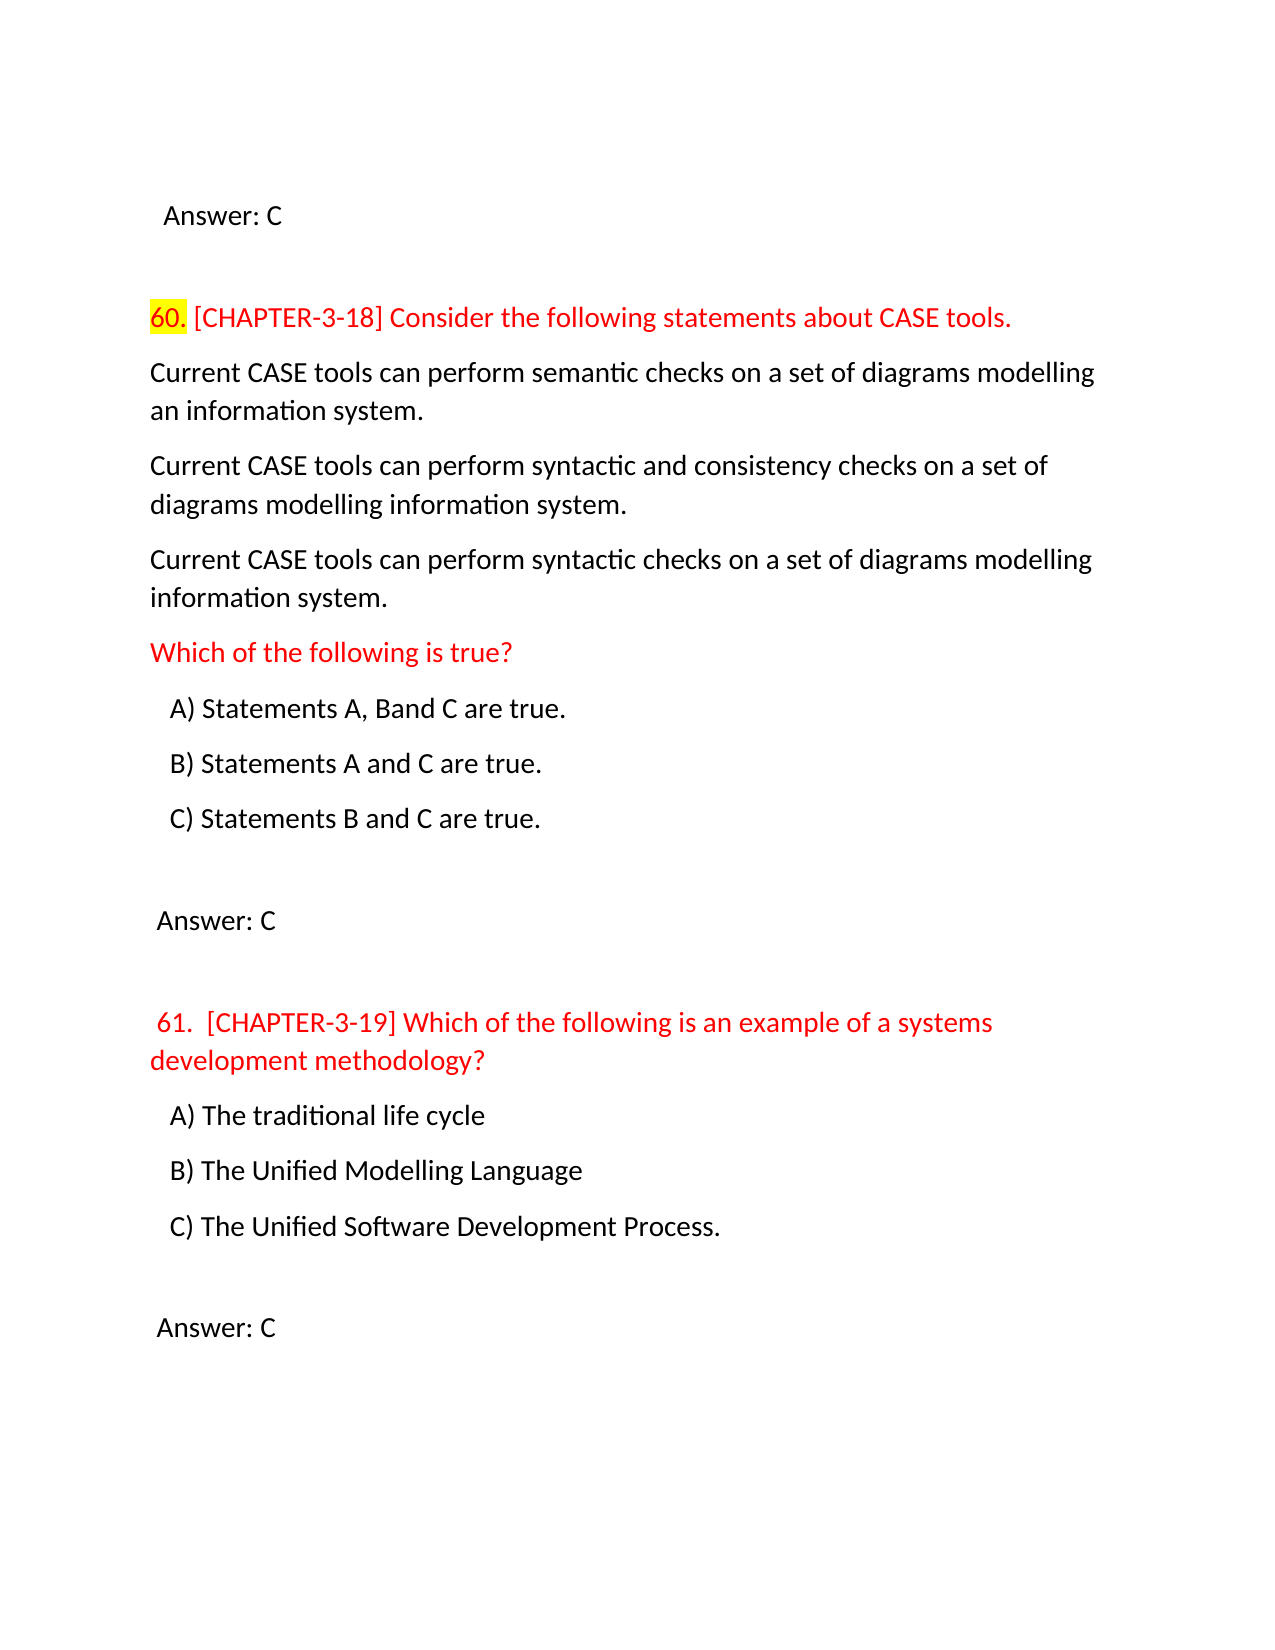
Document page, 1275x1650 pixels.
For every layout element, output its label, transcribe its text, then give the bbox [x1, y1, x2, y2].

text B) Statements A and C are true. [150, 745, 1125, 780]
text A) Statements A, Band C are true. [150, 690, 1125, 725]
text Answer: C [150, 1309, 1125, 1345]
text Current CASE tools can perform semantic checks on a set of diagrams modelling an information system. [150, 354, 1125, 428]
text 61. [CHAPTER-3-19] Which of the following is an example of a systems development methodology? [150, 1004, 1125, 1078]
text B) The Unified Modelling Language [150, 1152, 1125, 1188]
text Which of the following is true? [150, 634, 1125, 670]
text C) Statements B and C are true. [150, 800, 1125, 836]
text A) The traditional life cycle [150, 1097, 1125, 1133]
text Current CASE tools can perform syntactic checks on a set of diagrams modelling information system. [150, 541, 1125, 615]
text Answer: C [150, 197, 1125, 232]
text C) The Unified Software Development Process. [150, 1208, 1125, 1243]
text 60. [CHAPTER-3-18] Consider the following statements about CASE tools. [187, 299, 1125, 334]
text Answer: C [150, 902, 1125, 937]
text Current CASE tools can perform syntactic and consistency checks on a set of diagrams modelling information system. [150, 447, 1125, 522]
